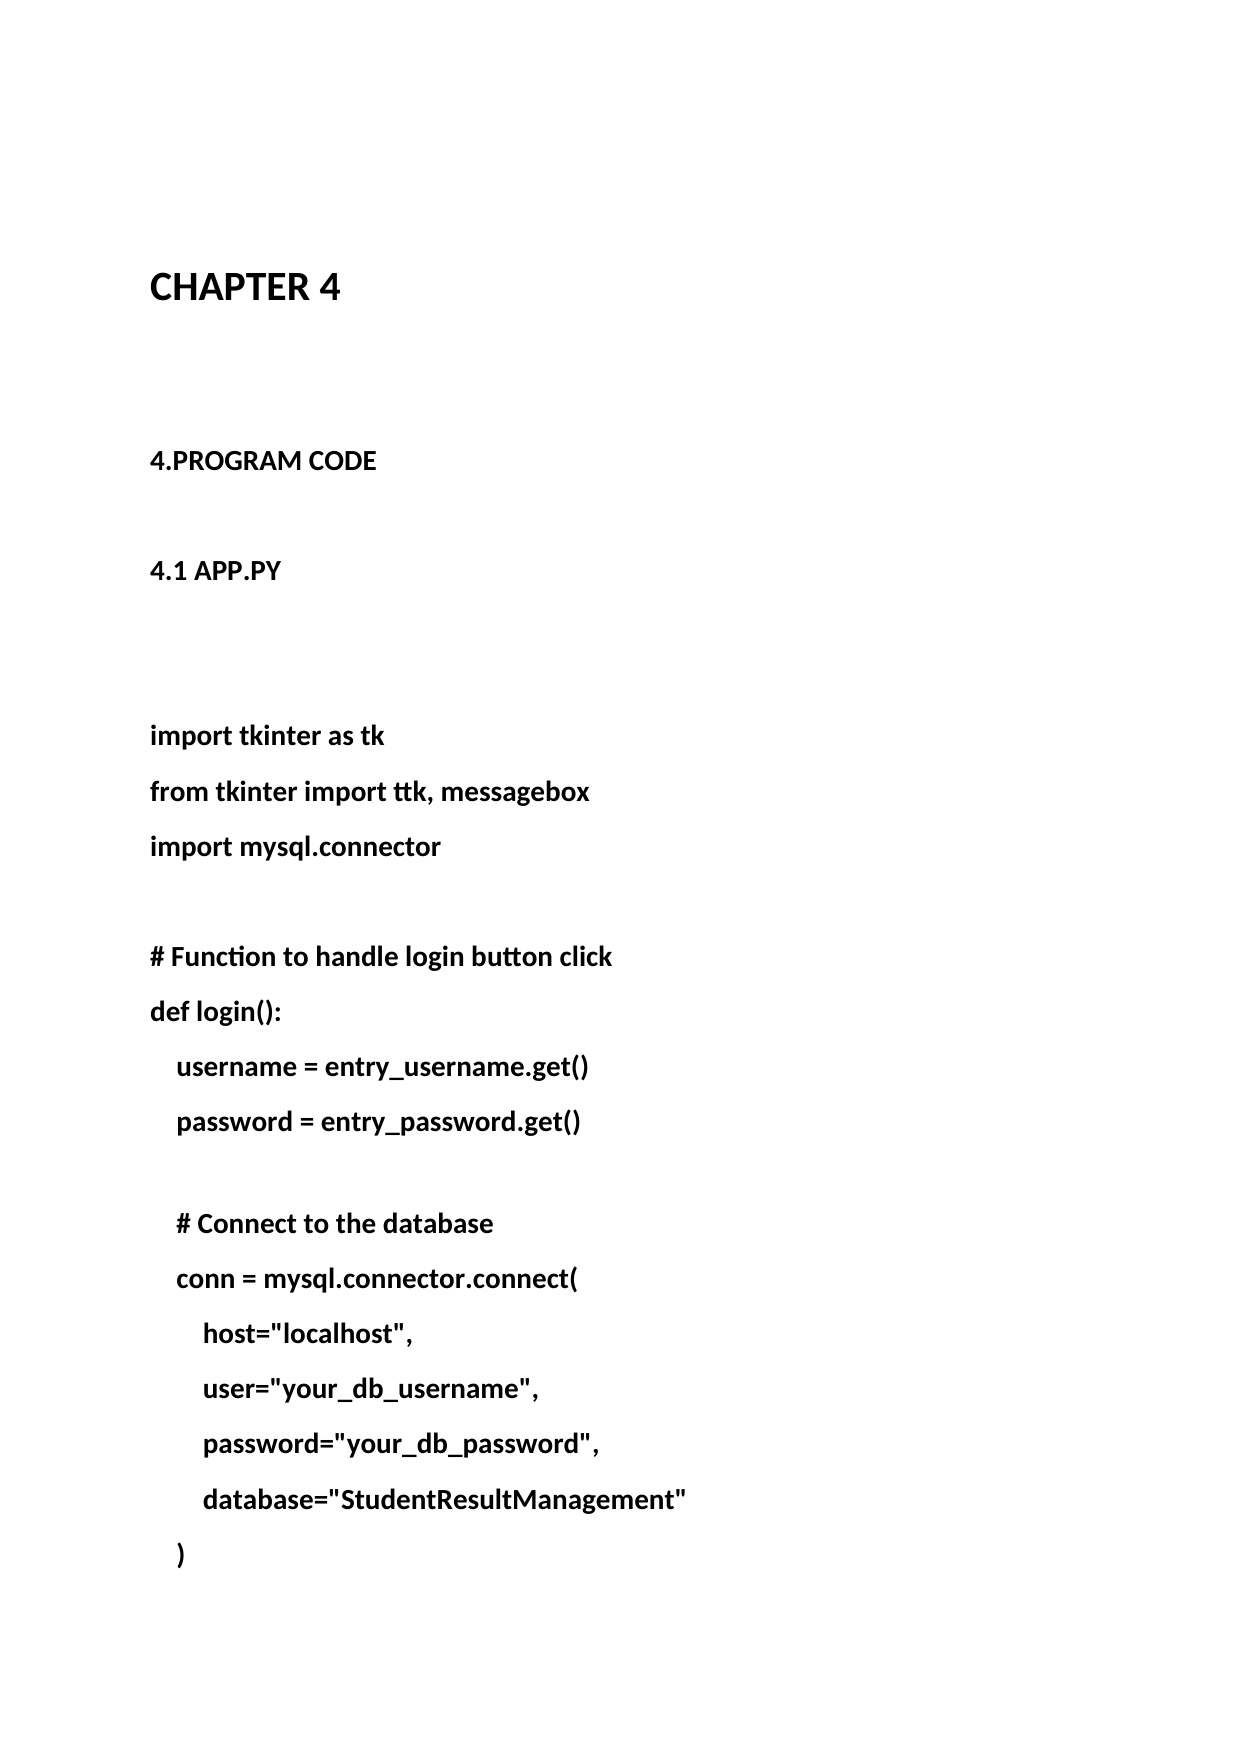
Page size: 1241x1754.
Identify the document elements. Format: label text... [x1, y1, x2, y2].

text import tkinter as tk [150, 717, 1090, 753]
text import mysql.connector [150, 828, 1090, 863]
text 4.PROGRAM CODE [150, 442, 1090, 478]
text password="your_db_password", [150, 1426, 1090, 1461]
text # Function to handle login button click [150, 938, 1090, 973]
text database="StudentResultManagement" [150, 1481, 1090, 1516]
text def login(): [150, 993, 1090, 1029]
text conn = mysql.connector.connect( [150, 1260, 1090, 1296]
text CHAPTER 4 [150, 260, 1090, 311]
text 4.1 APP.PY [150, 552, 1090, 588]
text # Connect to the database [150, 1205, 1090, 1241]
text username = entry_username.get() [150, 1048, 1090, 1084]
text password = entry_password.get() [150, 1103, 1090, 1139]
text user="your_db_username", [150, 1371, 1090, 1406]
text host="localhost", [150, 1315, 1090, 1351]
text from tkinter import ttk, messagebox [150, 773, 1090, 808]
text ) [150, 1536, 1090, 1571]
